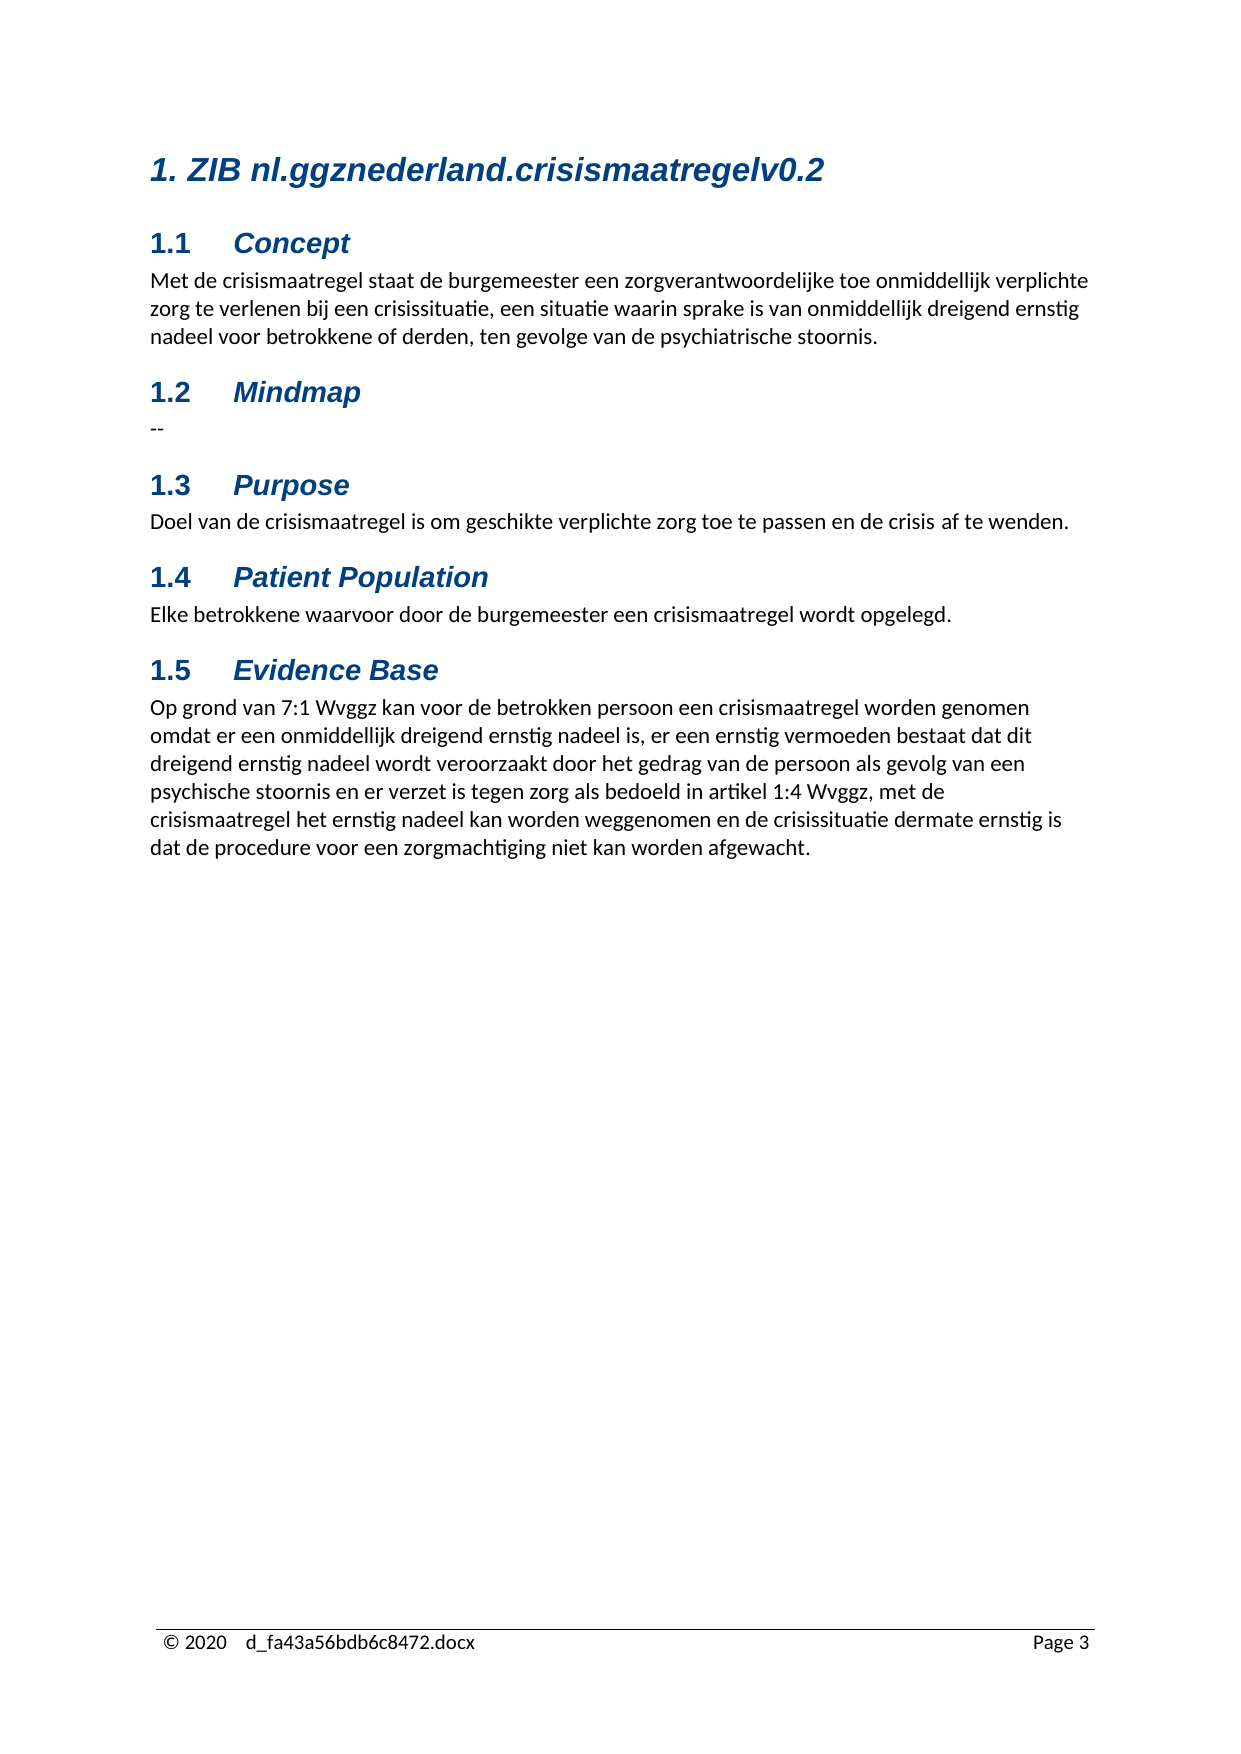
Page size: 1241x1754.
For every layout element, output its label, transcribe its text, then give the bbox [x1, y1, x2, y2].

subtitle Purpose [150, 468, 1090, 501]
text -- [150, 414, 1090, 443]
text Op grond van 7:1 Wvggz kan voor de betrokken persoon een crisismaatregel worden genomen omdat er een onmiddellijk dreigend ernstig nadeel is, er een ernstig vermoeden bestaat dat dit dreigend ernstig nadeel wordt veroorzaakt door het gedrag van de persoon als gevolg van een psychische stoornis en er verzet is tegen zorg als bedoeld in artikel 1:4 Wvggz, met de crisismaatregel het ernstig nadeel kan worden weggenomen en de crisissituatie dermate ernstig is dat de procedure voor een zorgmachtiging niet kan worden afgewacht. [150, 693, 1090, 861]
subtitle Evidence Base [150, 653, 1090, 687]
subtitle Mindmap [150, 375, 1090, 408]
list ZIB nl.ggznederland.crisismaatregelv0.2 [150, 150, 1090, 188]
text Met de crisismaatregel staat de burgemeester een zorgverantwoordelijke toe onmiddellijk verplichte zorg te verlenen bij een crisissituatie, een situatie waarin sprake is van onmiddellijk dreigend ernstig nadeel voor betrokkene of derden, ten gevolge van de psychiatrische stoornis. [150, 266, 1090, 350]
text Doel van de crisismaatregel is om geschikte verplichte zorg toe te passen en de crisis af te wenden. [150, 507, 1090, 535]
text Elke betrokkene waarvoor door de burgemeester een crisismaatregel wordt opgelegd. [150, 600, 1090, 628]
subtitle Concept [150, 226, 1090, 259]
subtitle Patient Population [150, 560, 1090, 594]
